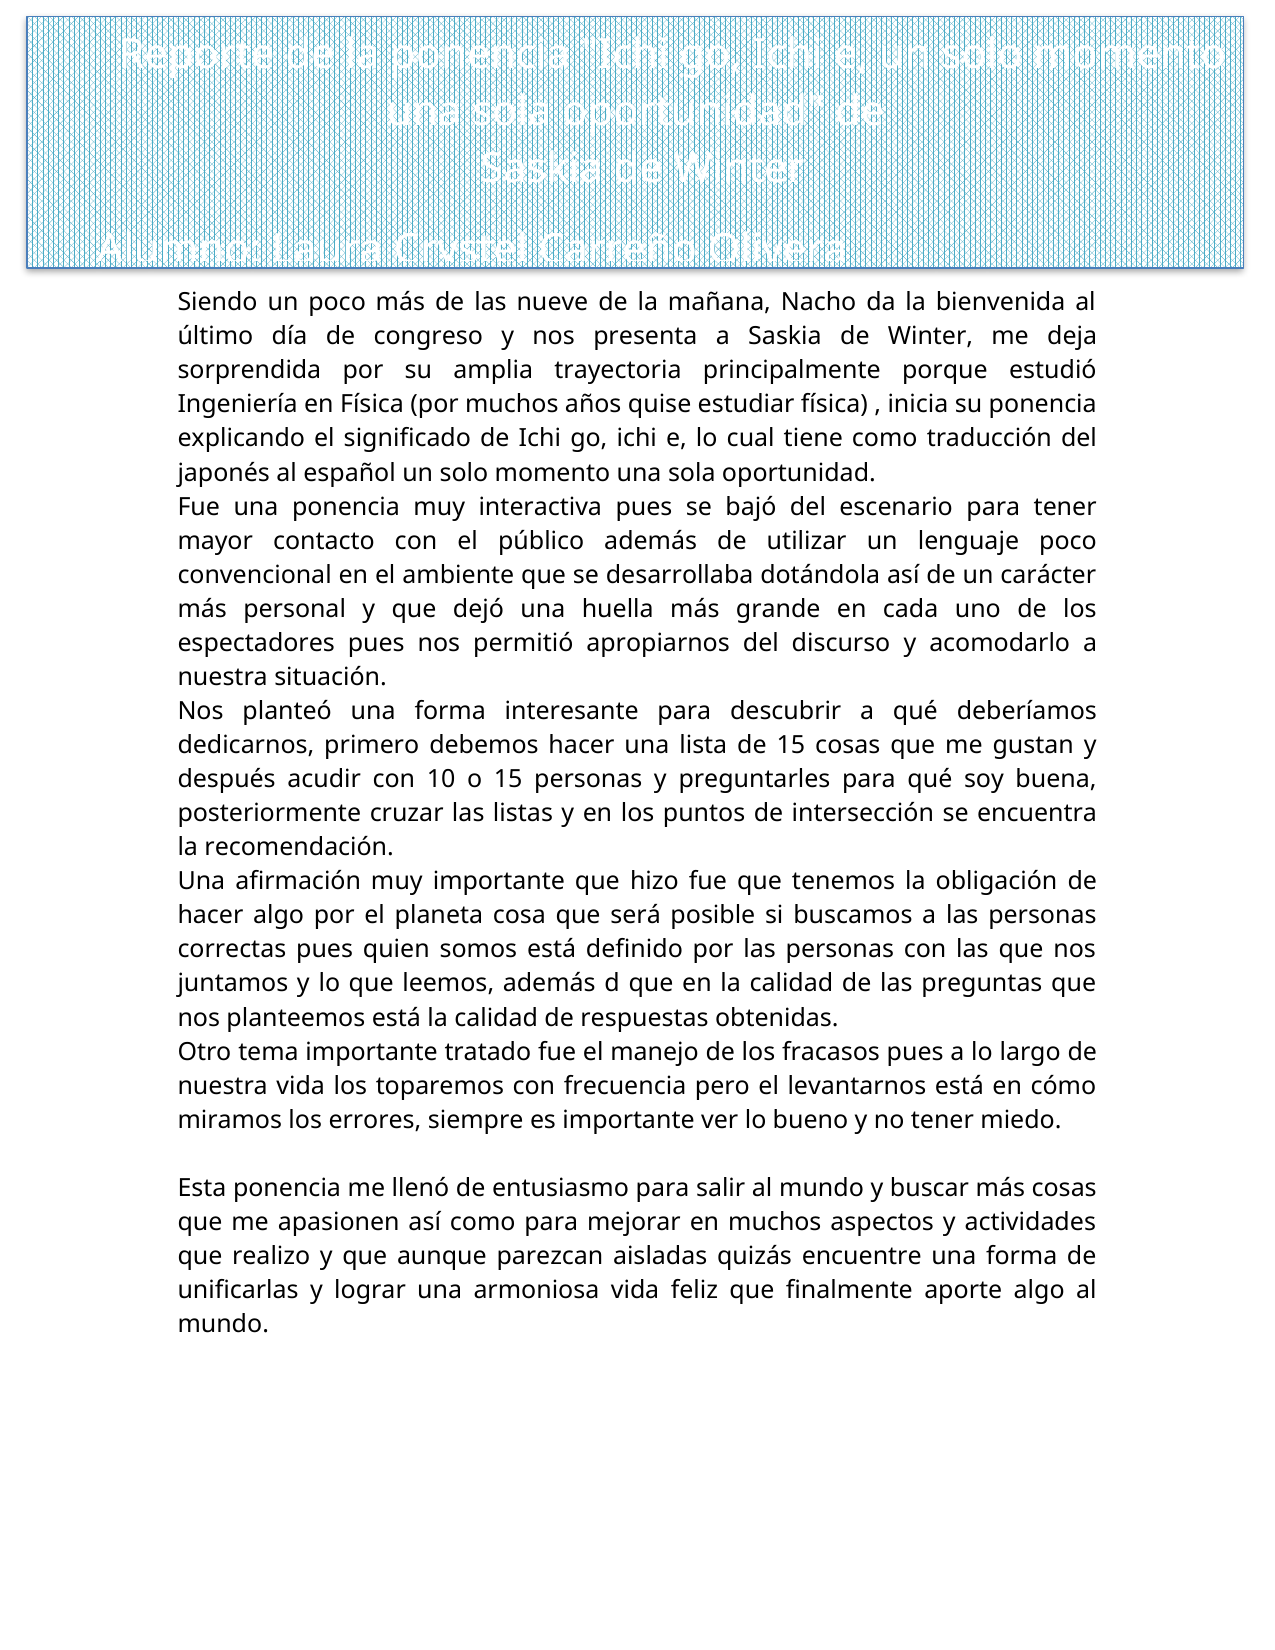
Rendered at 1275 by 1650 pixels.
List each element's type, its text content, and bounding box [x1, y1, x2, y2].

text Otro tema importante tratado fue el manejo de los fracasos pues a lo largo de nuestra vida los toparemos con frecuencia pero el levantarnos está en cómo miramos los errores, siempre es importante ver lo bueno y no tener miedo. [177, 1033, 1098, 1135]
text Siendo un poco más de las nueve de la mañana, Nacho da la bienvenida al último día de congreso y nos presenta a Saskia de Winter, me deja sorprendida por su amplia trayectoria principalmente porque estudió Ingeniería en Física (por muchos años quise estudiar física) , inicia su ponencia explicando el significado de Ichi go, ichi e, lo cual tiene como traducción del japonés al español un solo momento una sola oportunidad. [177, 277, 1098, 488]
text Nos planteó una forma interesante para descubrir a qué deberíamos dedicarnos, primero debemos hacer una lista de 15 cosas que me gustan y después acudir con 10 o 15 personas y preguntarles para qué soy buena, posteriormente cruzar las listas y en los puntos de intersección se encuentra la recomendación. [177, 693, 1098, 863]
text Fue una ponencia muy interactiva pues se bajó del escenario para tener mayor contacto con el público además de utilizar un lenguaje poco convencional en el ambiente que se desarrollaba dotándola así de un carácter más personal y que dejó una huella más grande en cada uno de los espectadores pues nos permitió apropiarnos del discurso y acomodarlo a nuestra situación. [177, 488, 1098, 693]
text Una afirmación muy importante que hizo fue que tenemos la obligación de hacer algo por el planeta cosa que será posible si buscamos a las personas correctas pues quien somos está definido por las personas con las que nos juntamos y lo que leemos, además d que en la calidad de las preguntas que nos planteemos está la calidad de respuestas obtenidas. [177, 863, 1098, 1033]
text Esta ponencia me llenó de entusiasmo para salir al mundo y buscar más cosas que me apasionen así como para mejorar en muchos aspectos y actividades que realizo y que aunque parezcan aisladas quizás encuentre una forma de unificarlas y lograr una armoniosa vida feliz que finalmente aporte algo al mundo. [177, 1169, 1098, 1340]
